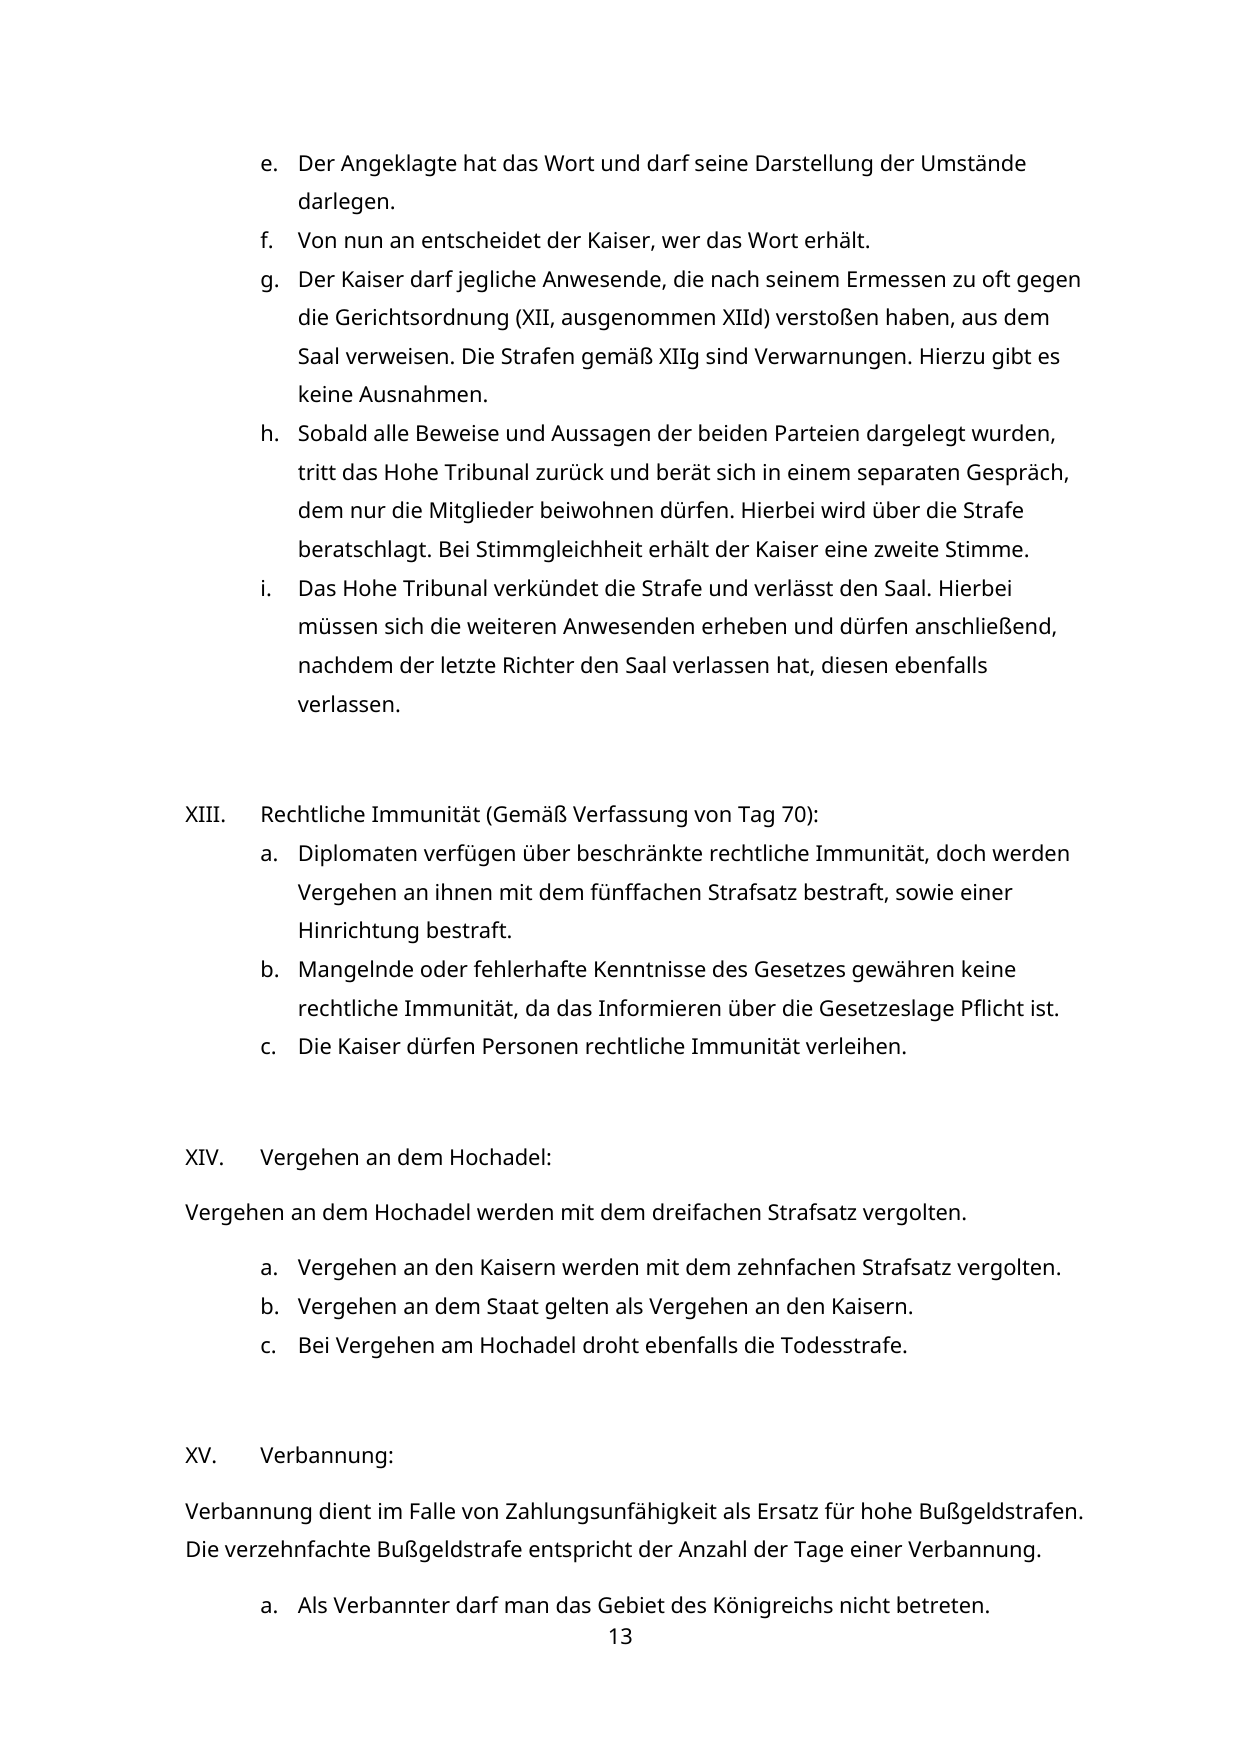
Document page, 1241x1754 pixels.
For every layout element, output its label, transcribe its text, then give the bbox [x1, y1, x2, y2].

text Vergehen an dem Hochadel werden mit dem dreifachen Strafsatz vergolten. [185, 1197, 1093, 1227]
list Das Hohe Tribunal verkündet die Strafe und verlässt den Saal. Hierbei müssen sich die weiteren Anwesenden erheben und dürfen anschließend, nachdem der letzte Richter den Saal verlassen hat, diesen ebenfalls verlassen. [260, 573, 1093, 718]
list Vergehen an dem Hochadel: [185, 1142, 1093, 1172]
list Mangelnde oder fehlerhafte Kenntnisse des Gesetzes gewähren keine rechtliche Immunität, da das Informieren über die Gesetzeslage Pflicht ist. [260, 954, 1093, 1022]
list Der Angeklagte hat das Wort und darf seine Darstellung der Umstände darlegen. [260, 148, 1093, 216]
list Diplomaten verfügen über beschränkte rechtliche Immunität, doch werden Vergehen an ihnen mit dem fünffachen Strafsatz bestraft, sowie einer Hinrichtung bestraft. [260, 838, 1093, 945]
list Die Kaiser dürfen Personen rechtliche Immunität verleihen. [260, 1031, 1093, 1061]
list Verbannung: [185, 1440, 1093, 1470]
list Vergehen an den Kaisern werden mit dem zehnfachen Strafsatz vergolten. [260, 1252, 1093, 1282]
list Als Verbannter darf man das Gebiet des Königreichs nicht betreten. [260, 1589, 1093, 1619]
list Bei Vergehen am Hochadel droht ebenfalls die Todesstrafe. [260, 1330, 1093, 1359]
list Rechtliche Immunität (Gemäß Verfassung von Tag 70): [185, 799, 1093, 829]
list Vergehen an dem Staat gelten als Vergehen an den Kaisern. [260, 1291, 1093, 1321]
list Der Kaiser darf jegliche Anwesende, die nach seinem Ermessen zu oft gegen die Gerichtsordnung (XII, ausgenommen XIId) verstoßen haben, aus dem Saal verweisen. Die Strafen gemäß XIIg sind Verwarnungen. Hierzu gibt es keine Ausnahmen. [260, 263, 1093, 409]
list Von nun an entscheidet der Kaiser, wer das Wort erhält. [260, 225, 1093, 255]
text Verbannung dient im Falle von Zahlungsunfähigkeit als Ersatz für hohe Bußgeldstrafen. Die verzehnfachte Bußgeldstrafe entspricht der Anzahl der Tage einer Verbannung. [185, 1496, 1093, 1564]
list Sobald alle Beweise und Aussagen der beiden Parteien dargelegt wurden, tritt das Hohe Tribunal zurück und berät sich in einem separaten Gespräch, dem nur die Mitglieder beiwohnen dürfen. Hierbei wird über die Strafe beratschlagt. Bei Stimmgleichheit erhält der Kaiser eine zweite Stimme. [260, 418, 1093, 564]
